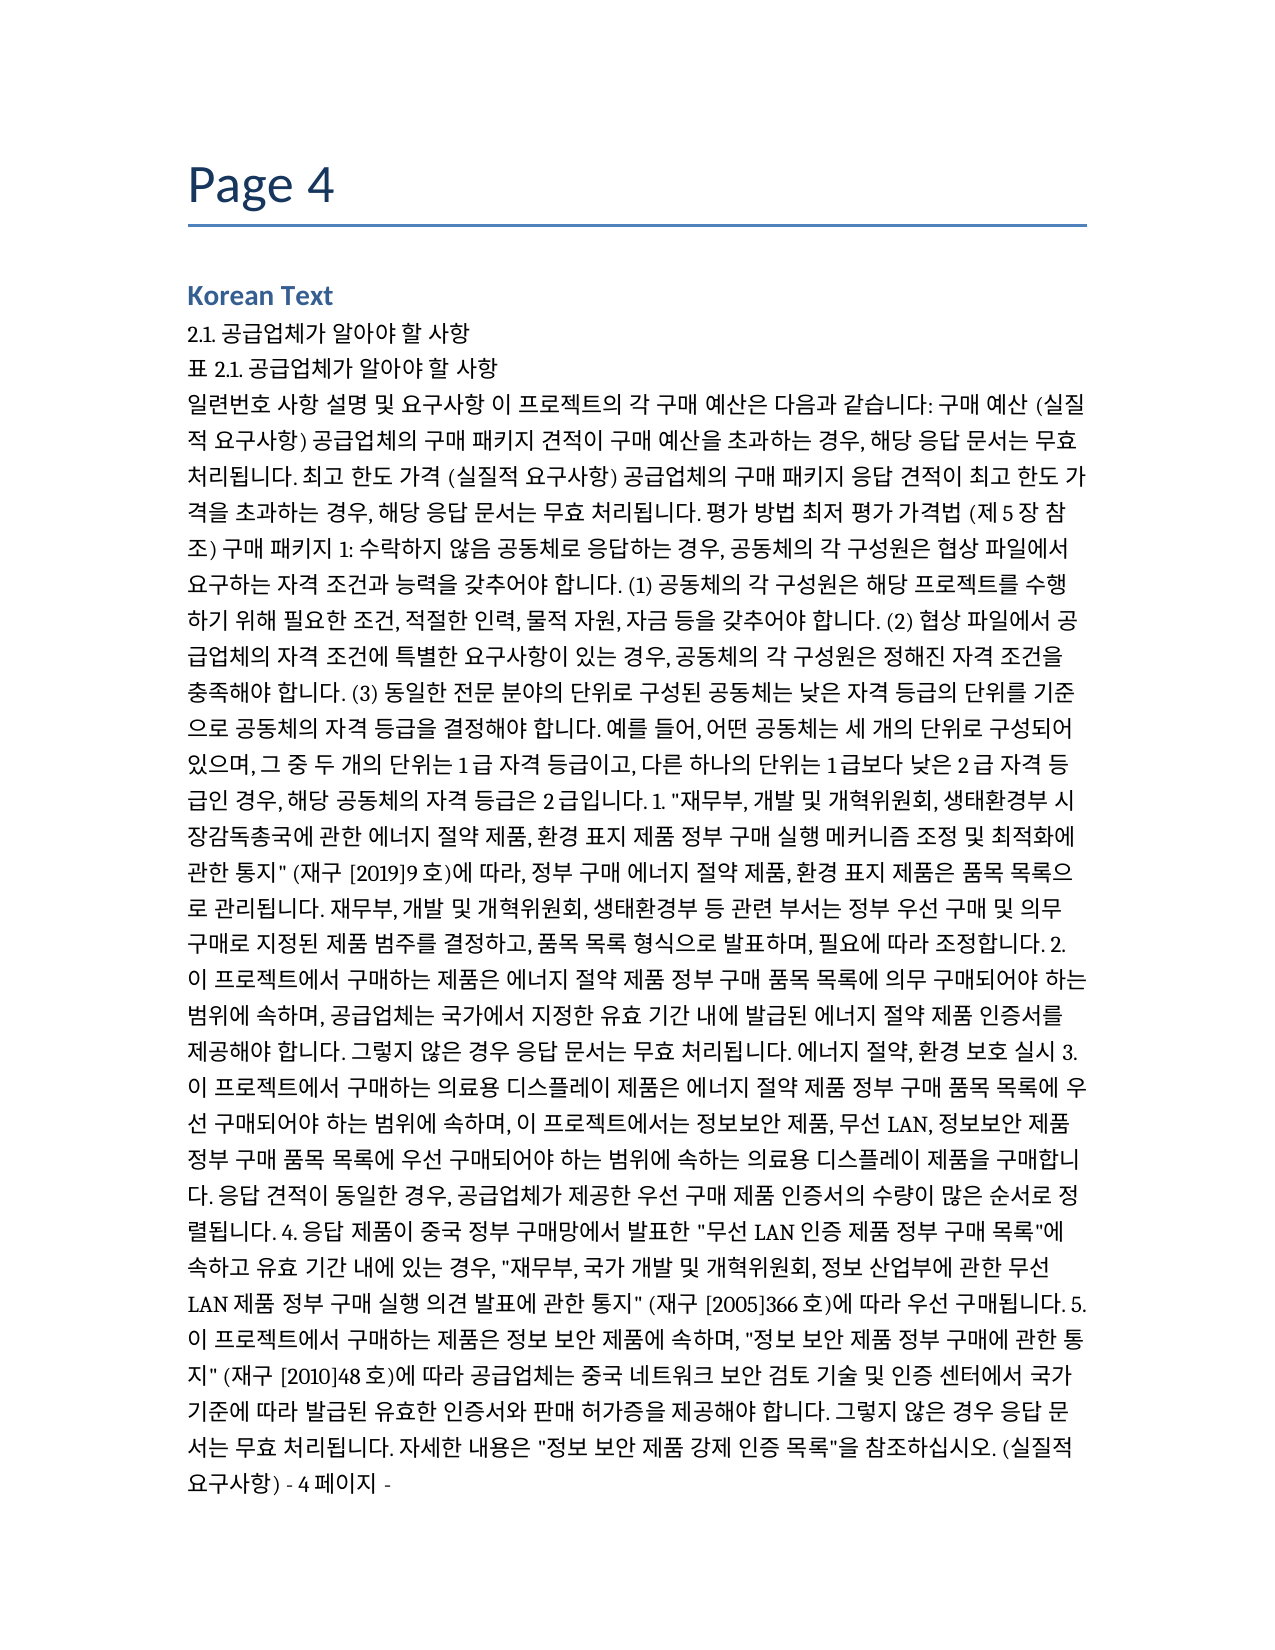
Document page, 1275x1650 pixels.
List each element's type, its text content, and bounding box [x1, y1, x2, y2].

title Page 4 [187, 150, 1087, 227]
subtitle Korean Text [187, 277, 1087, 312]
text 2.1. 공급업체가 알아야 할 사항 표 2.1. 공급업체가 알아야 할 사항 일련번호 사항 설명 및 요구사항 이 프로젝트의 각 구매 예산은 다음과 같습니다: 구매 예산 (실질적 요구사항) 공급업체의 구매 패키지 견적이 구매 예산을 초과하는 경우, 해당 응답 문서는 무효 처리됩니다. 최고 한도 가격 (실질적 요구사항) 공급업체의 구매 패키지 응답 견적이 최고 한도 가격을 초과하는 경우, 해당 응답 문서는 무효 처리됩니다. 평가 방법 최저 평가 가격법 (제5장 참조) 구매 패키지 1: 수락하지 않음 공동체로 응답하는 경우, 공동체의 각 구성원은 협상 파일에서 요구하는 자격 조건과 능력을 갖추어야 합니다. (1) 공동체의 각 구성원은 해당 프로젝트를 수행하기 위해 필요한 조건, 적절한 인력, 물적 자원, 자금 등을 갖추어야 합니다. (2) 협상 파일에서 공급업체의 자격 조건에 특별한 요구사항이 있는 경우, 공동체의 각 구성원은 정해진 자격 조건을 충족해야 합니다. (3) 동일한 전문 분야의 단위로 구성된 공동체는 낮은 자격 등급의 단위를 기준으로 공동체의 자격 등급을 결정해야 합니다. 예를 들어, 어떤 공동체는 세 개의 단위로 구성되어 있으며, 그 중 두 개의 단위는 1급 자격 등급이고, 다른 하나의 단위는 1급보다 낮은 2급 자격 등급인 경우, 해당 공동체의 자격 등급은 2급입니다. 1. "재무부, 개발 및 개혁위원회, 생태환경부 시장감독총국에 관한 에너지 절약 제품, 환경 표지 제품 정부 구매 실행 메커니즘 조정 및 최적화에 관한 통지" (재구 [2019]9호)에 따라, 정부 구매 에너지 절약 제품, 환경 표지 제품은 품목 목록으로 관리됩니다. 재무부, 개발 및 개혁위원회, 생태환경부 등 관련 부서는 정부 우선 구매 및 의무 구매로 지정된 제품 범주를 결정하고, 품목 목록 형식으로 발표하며, 필요에 따라 조정합니다. 2. 이 프로젝트에서 구매하는 제품은 에너지 절약 제품 정부 구매 품목 목록에 의무 구매되어야 하는 범위에 속하며, 공급업체는 국가에서 지정한 유효 기간 내에 발급된 에너지 절약 제품 인증서를 제공해야 합니다. 그렇지 않은 경우 응답 문서는 무효 처리됩니다. 에너지 절약, 환경 보호 실시 3. 이 프로젝트에서 구매하는 의료용 디스플레이 제품은 에너지 절약 제품 정부 구매 품목 목록에 우선 구매되어야 하는 범위에 속하며, 이 프로젝트에서는 정보보안 제품, 무선 LAN, 정보보안 제품 정부 구매 품목 목록에 우선 구매되어야 하는 범위에 속하는 의료용 디스플레이 제품을 구매합니다. 응답 견적이 동일한 경우, 공급업체가 제공한 우선 구매 제품 인증서의 수량이 많은 순서로 정렬됩니다. 4. 응답 제품이 중국 정부 구매망에서 발표한 "무선 LAN 인증 제품 정부 구매 목록"에 속하고 유효 기간 내에 있는 경우, "재무부, 국가 개발 및 개혁위원회, 정보 산업부에 관한 무선 LAN 제품 정부 구매 실행 의견 발표에 관한 통지" (재구 [2005]366호)에 따라 우선 구매됩니다. 5. 이 프로젝트에서 구매하는 제품은 정보 보안 제품에 속하며, "정보 보안 제품 정부 구매에 관한 통지" (재구 [2010]48호)에 따라 공급업체는 중국 네트워크 보안 검토 기술 및 인증 센터에서 국가 기준에 따라 발급된 유효한 인증서와 판매 허가증을 제공해야 합니다. 그렇지 않은 경우 응답 문서는 무효 처리됩니다. 자세한 내용은 "정보 보안 제품 강제 인증 목록"을 참조하십시오. (실질적 요구사항) - 4 페이지 - [187, 317, 1087, 1499]
